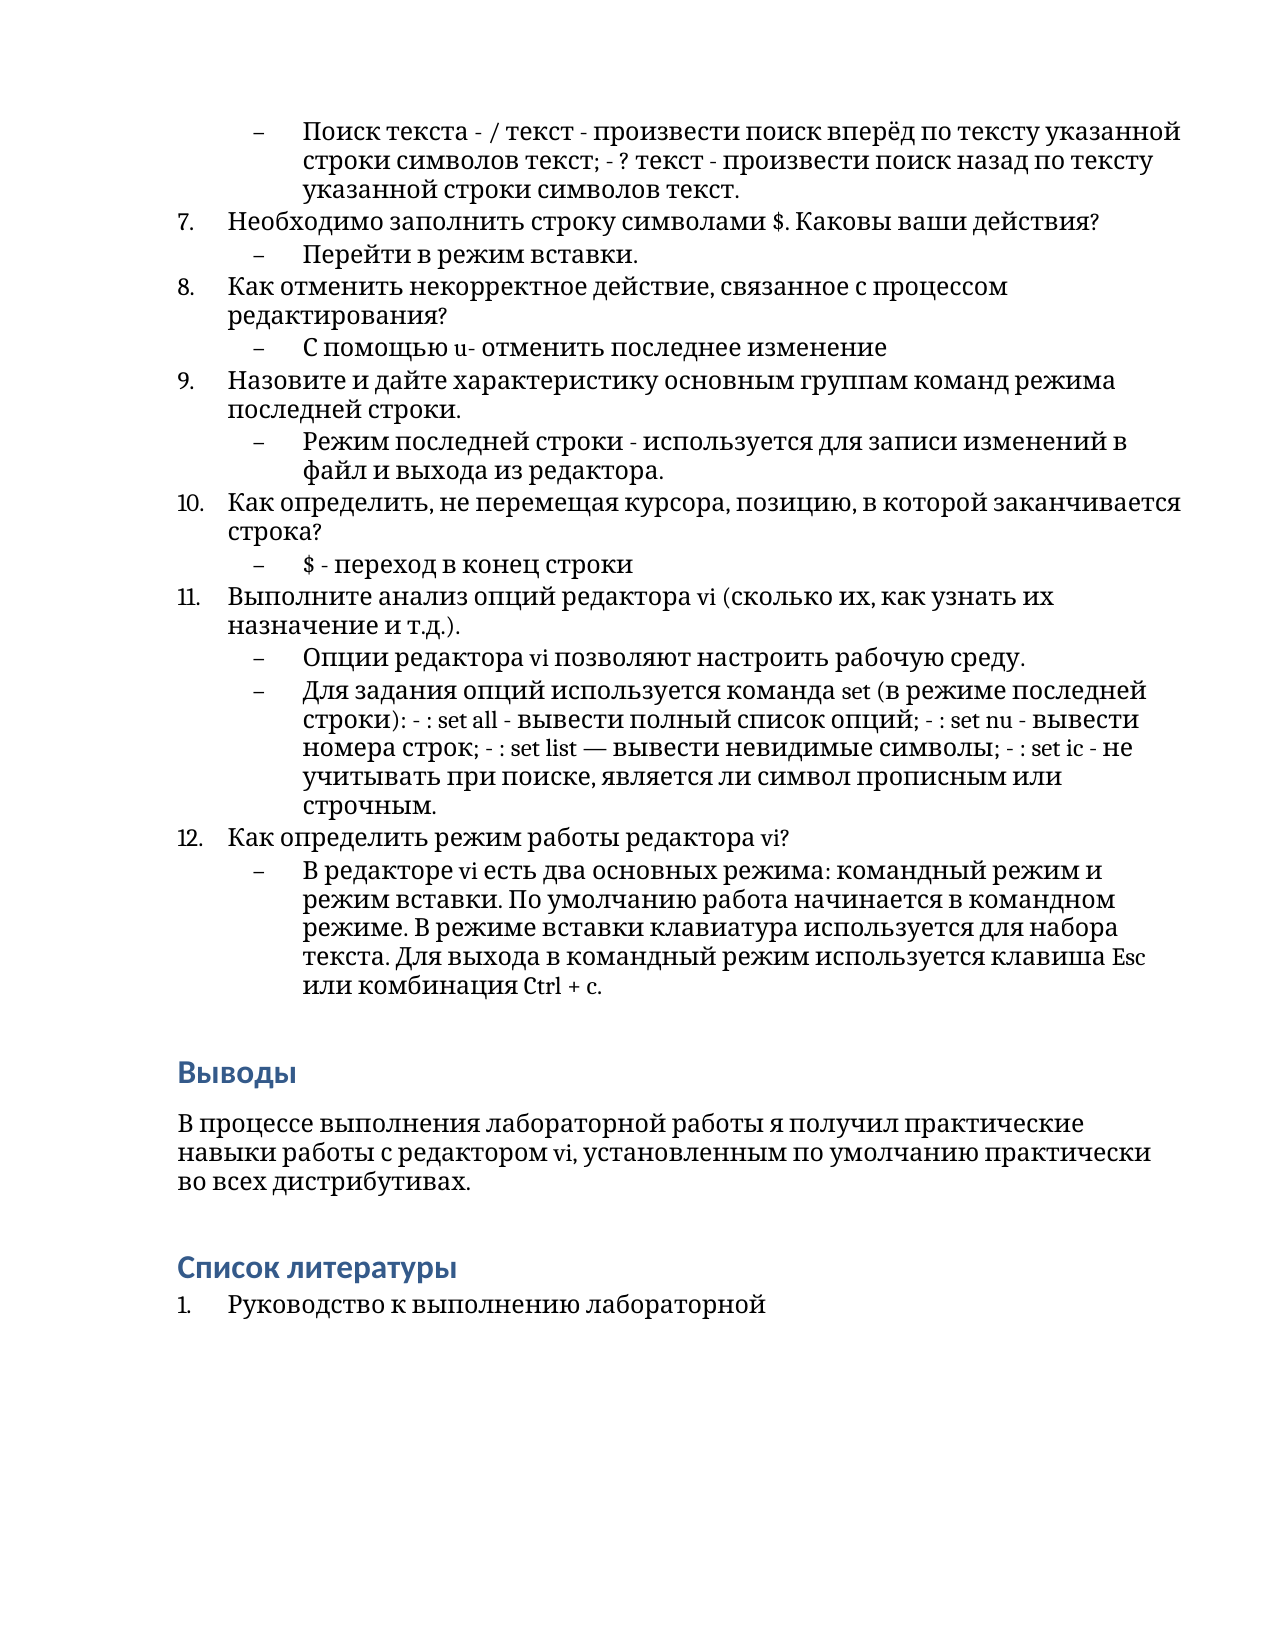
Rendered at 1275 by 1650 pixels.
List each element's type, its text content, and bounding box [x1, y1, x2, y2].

list Как отменить некорректное действие, связанное с процессом редактирования? [177, 273, 1186, 331]
list Как определить, не перемещая курсора, позицию, в которой заканчивается строка? [177, 489, 1186, 547]
list Опции редактора vi позволяют настроить рабочую среду. [252, 644, 1186, 673]
list Назовите и дайте характеристику основным группам команд режима последней строки. [177, 367, 1186, 424]
list В редакторе vi есть два основных режима: командный режим и режим вставки. По умолчанию работа начинается в командном режиме. В режиме вставки клавиатура используется для набора текста. Для выхода в командный режим используется клавиша Esc или комбинация Ctrl + c. [252, 857, 1186, 1001]
list С помощью u- отменить последнее изменение [252, 334, 1186, 363]
list Режим последней строки - используется для записи изменений в файл и выхода из редактора. [252, 428, 1186, 486]
text В процессе выполнения лабораторной работы я получил практические навыки работы с редактором vi, установленным по умолчанию практически во всех дистрибутивах. [177, 1110, 1186, 1196]
list Руководство к выполнению лабораторной [177, 1291, 1186, 1319]
subtitle Выводы [177, 1051, 1186, 1091]
list Для задания опций используется команда set (в режиме последней строки): - : set all - вывести полный список опций; - : set nu - вывести номера строк; - : set list — вывести невидимые символы; - : set ic - не учитывать при поиске, является ли символ прописным или строчным. [252, 677, 1186, 821]
list Поиск текста - / текст - произвести поиск вперёд по тексту указанной строки символов текст; - ? текст - произвести поиск назад по тексту указанной строки символов текст. [252, 118, 1186, 204]
list Как определить режим работы редактора vi? [177, 824, 1186, 853]
subtitle Список литературы [177, 1246, 1186, 1287]
list Выполните анализ опций редактора vi (сколько их, как узнать их назначение и т.д.). [177, 583, 1186, 641]
list $ - переход в конец строки [252, 551, 1186, 579]
list Необходимо заполнить строку символами $. Каковы ваши действия? [177, 208, 1186, 237]
list Перейти в режим вставки. [252, 241, 1186, 269]
